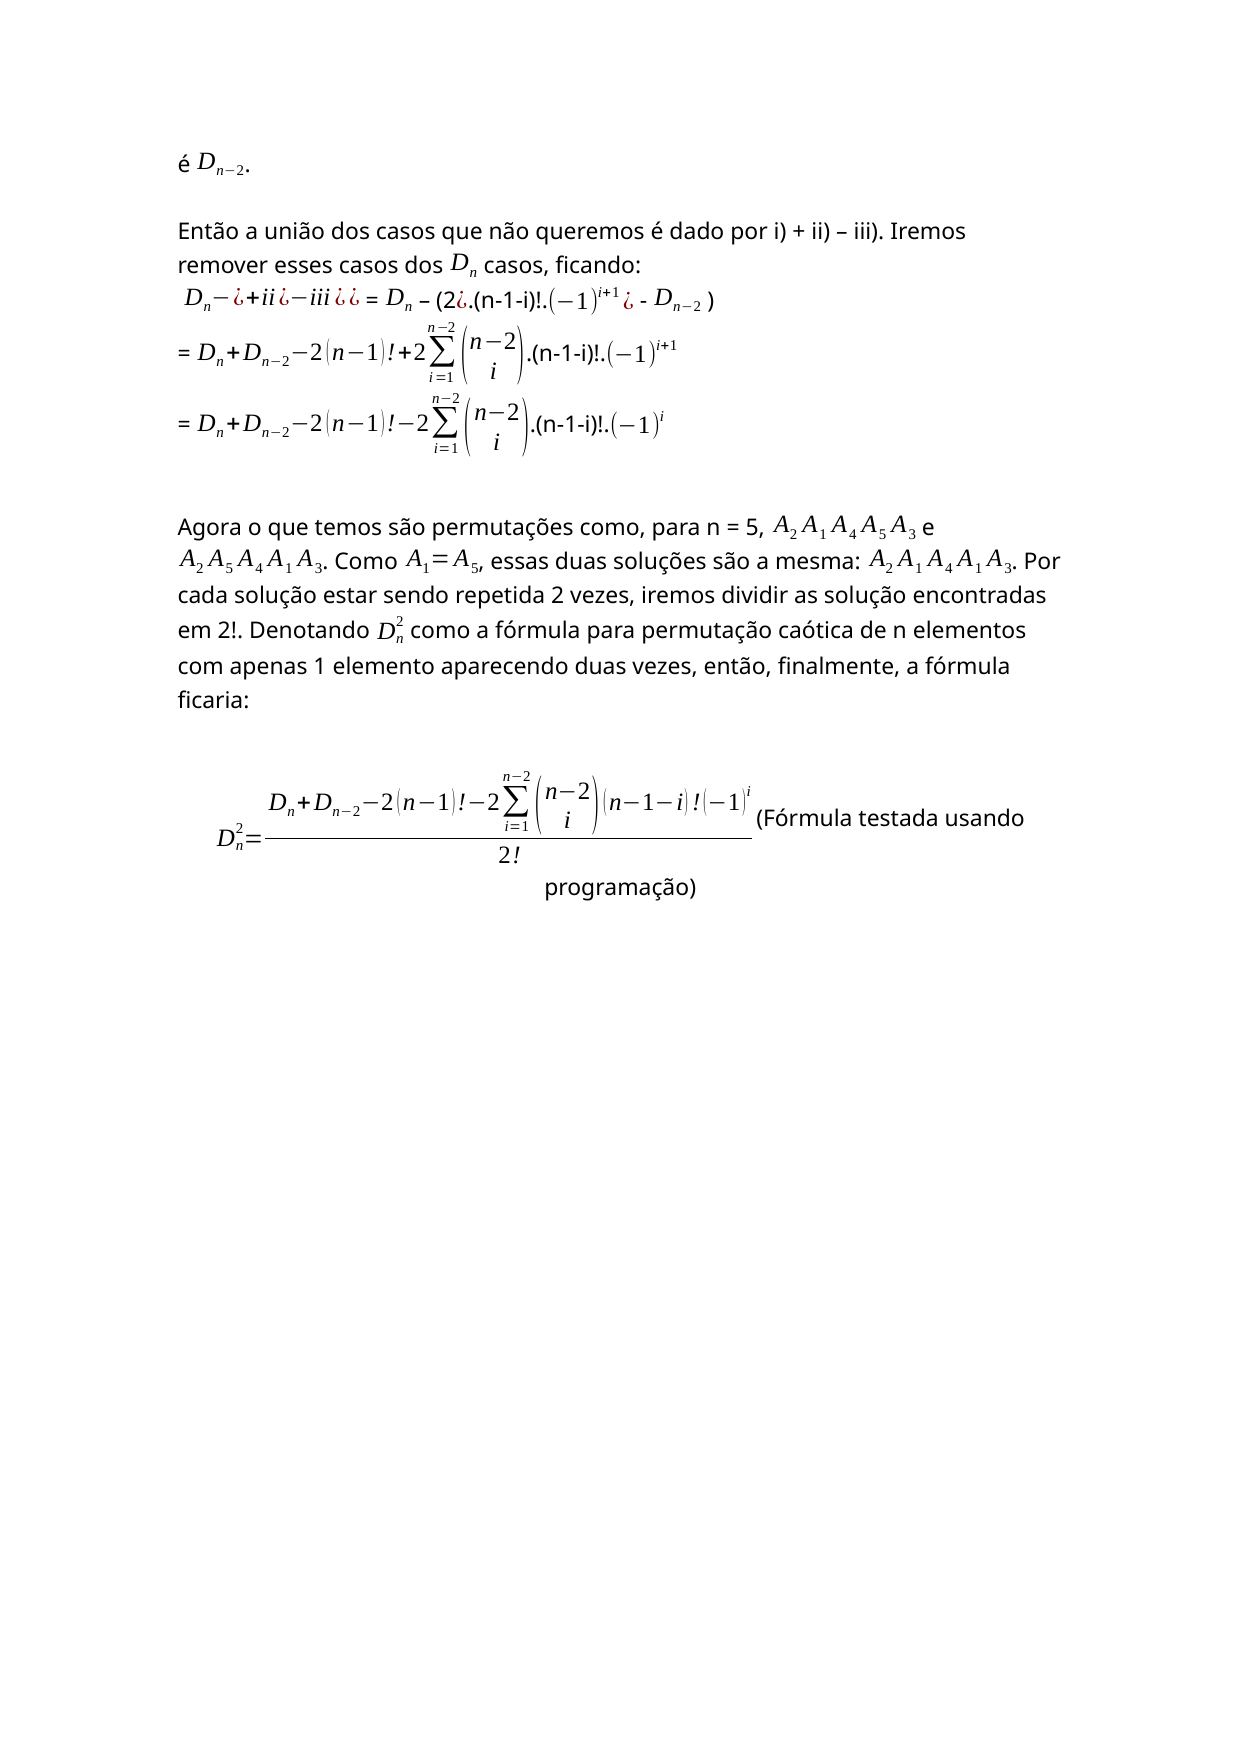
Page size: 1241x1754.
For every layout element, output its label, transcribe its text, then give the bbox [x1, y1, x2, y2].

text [177, 148, 1063, 492]
text Agora o que temos são permutações como, para n = 5, e . Como , essas duas soluções são a mesma: . Por cada solução estar sendo repetida 2 vezes, iremos dividir as solução encontradas em 2!. Denotando como a fórmula para permutação caótica de n elementos com apenas 1 elemento aparecendo duas vezes, então, finalmente, a fórmula ficaria: [177, 511, 1063, 715]
text (Fórmula testada usando programação) [177, 734, 1063, 902]
